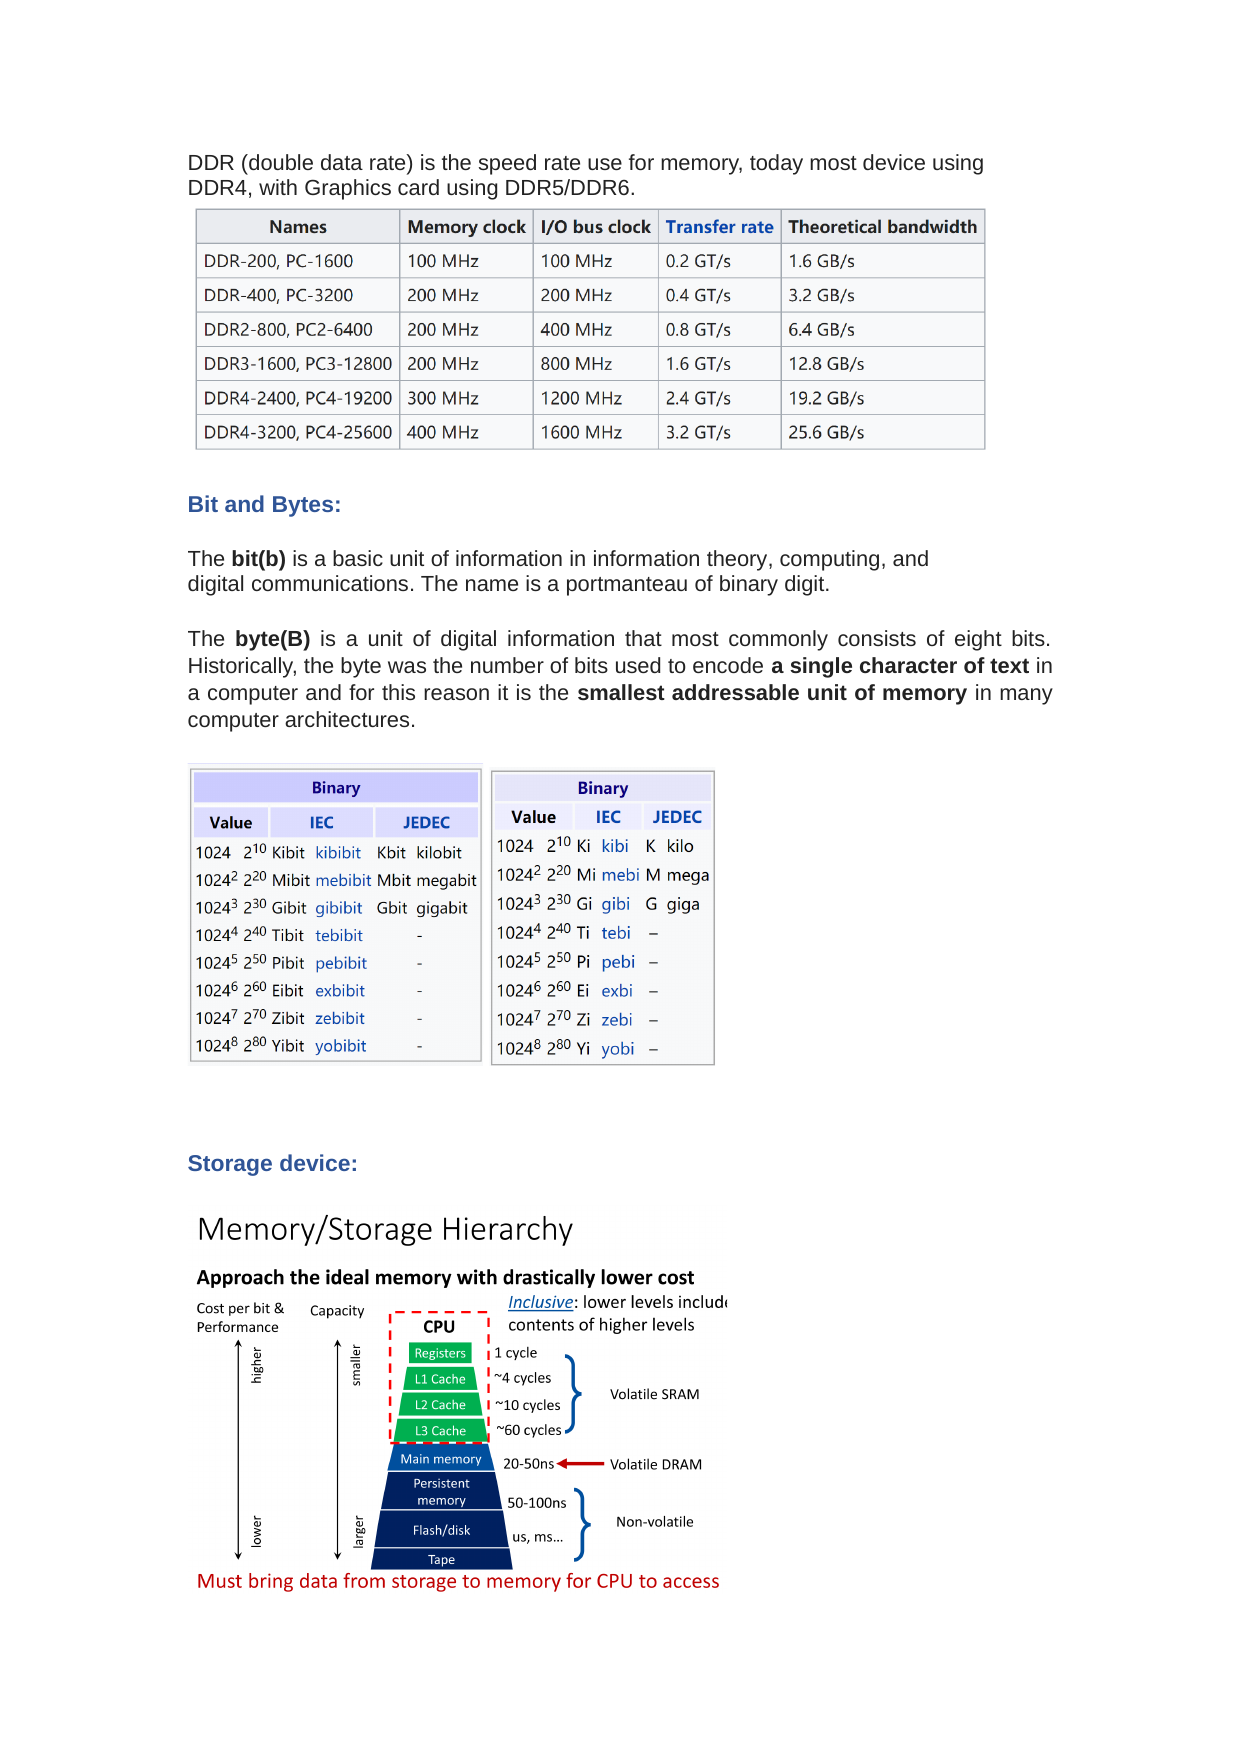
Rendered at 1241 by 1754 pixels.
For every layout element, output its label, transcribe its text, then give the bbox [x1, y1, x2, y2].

picture [187, 200, 1011, 462]
subtitle Bit and Bytes: [187, 491, 1053, 517]
picture [187, 763, 484, 1066]
text The byte(B) is a unit of digital information that most commonly consists of eight bits. Historically, the byte was the number of bits used to encode a single character of text in a computer and for this reason it is the smallest addressable unit of memory in many computer architectures. [187, 633, 1053, 732]
picture [489, 767, 716, 1066]
picture [187, 1205, 728, 1594]
subtitle Storage device: [187, 1150, 1053, 1177]
subtitle The bit(b) is a basic unit of information in information theory, computing, and digital communications. The name is a portmanteau of binary digit. [830, 546, 1053, 596]
subtitle DDR (double data rate) is the speed rate use for memory, today most device using DDR4, with Graphics card using DDR5/DDR6. [636, 150, 1053, 461]
